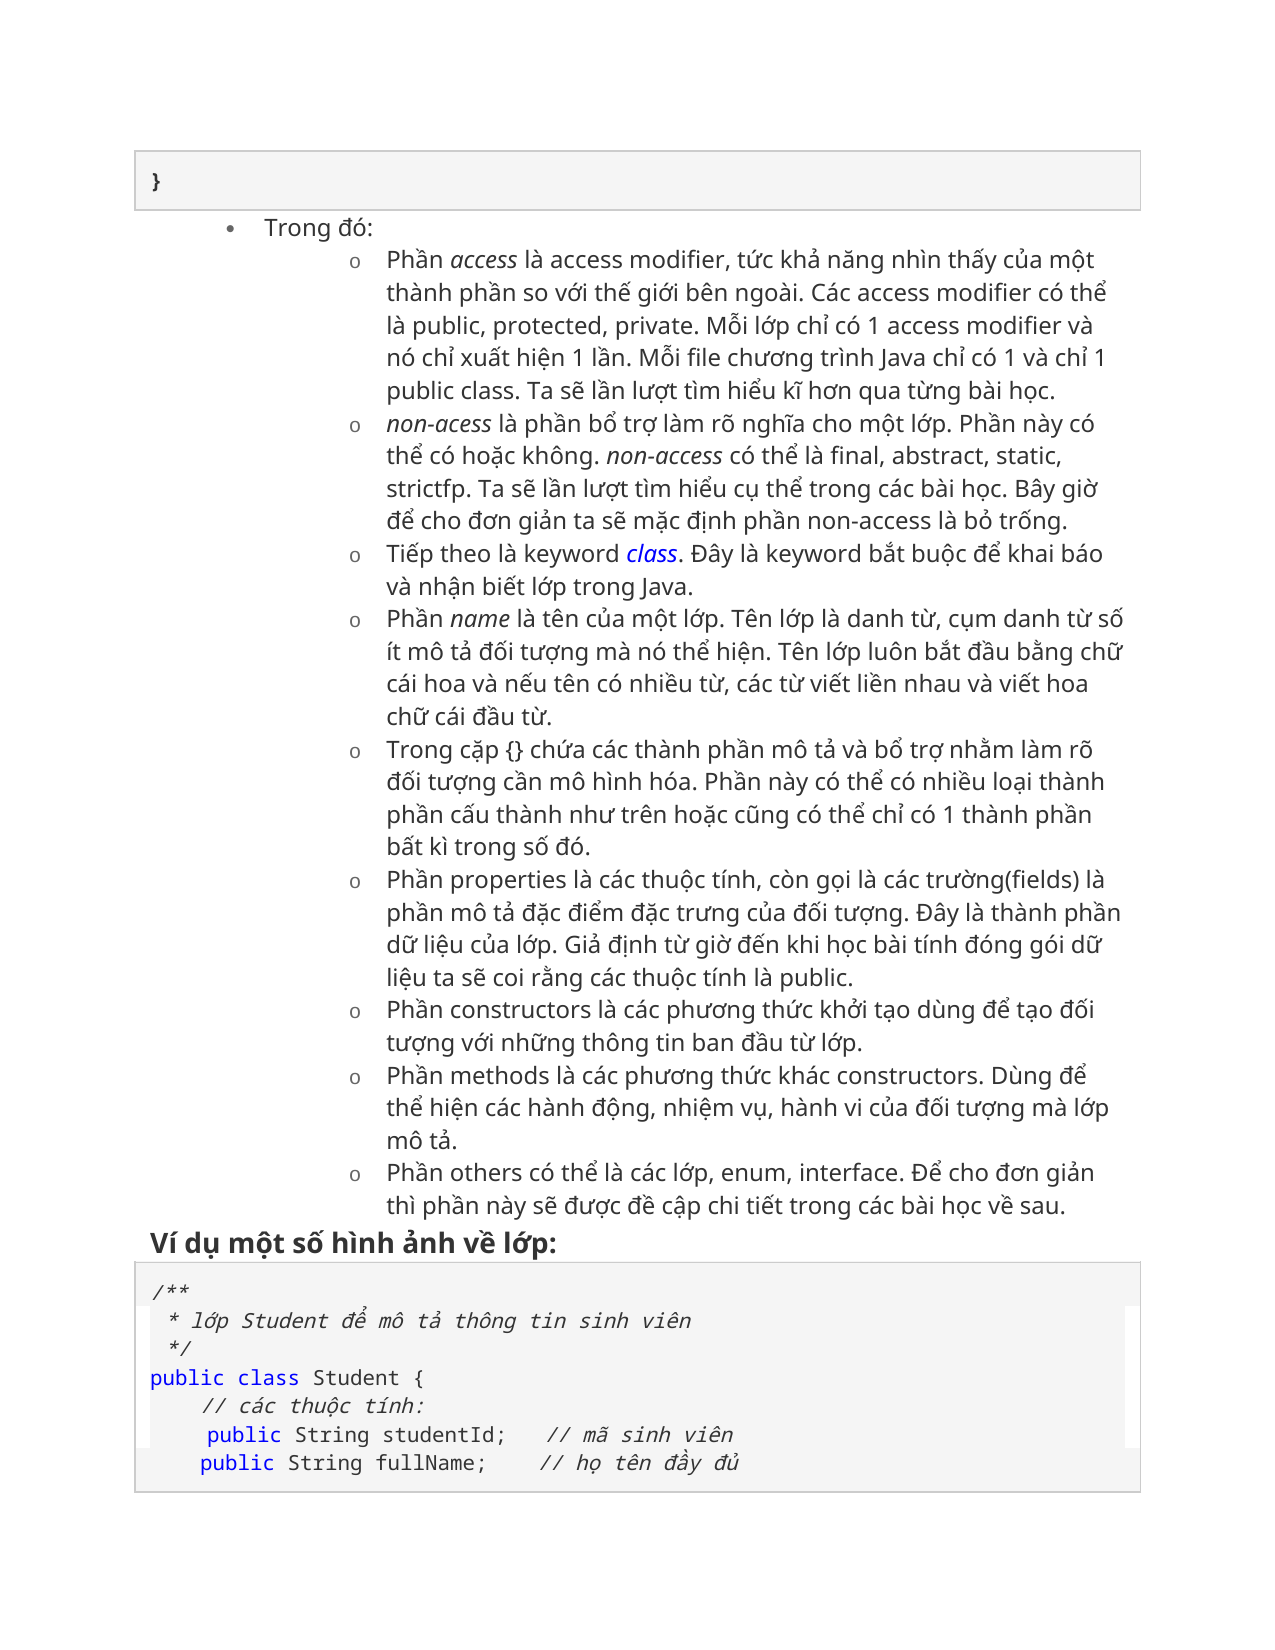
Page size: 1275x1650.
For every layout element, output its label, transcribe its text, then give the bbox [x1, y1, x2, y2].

list Phần methods là các phương thức khác constructors. Dùng để thể hiện các hành động, nhiệm vụ, hành vi của đối tượng mà lớp mô tả. [348, 1058, 1125, 1156]
list non-acess là phần bổ trợ làm rõ nghĩa cho một lớp. Phần này có thể có hoặc không. non-access có thể là final, abstract, static, strictfp. Ta sẽ lần lượt tìm hiểu cụ thể trong các bài học. Bây giờ để cho đơn giản ta sẽ mặc định phần non-access là bỏ trống. [348, 406, 1125, 537]
list Trong đó: [227, 211, 1125, 243]
text public class Student { [150, 1363, 1125, 1391]
text */ [150, 1334, 1125, 1363]
list Phần properties là các thuộc tính, còn gọi là các trường(fields) là phần mô tả đặc điểm đặc trưng của đối tượng. Đây là thành phần dữ liệu của lớp. Giả định từ giờ đến khi học bài tính đóng gói dữ liệu ta sẽ coi rằng các thuộc tính là public. [348, 863, 1125, 993]
list Trong cặp {} chứa các thành phần mô tả và bổ trợ nhằm làm rõ đối tượng cần mô hình hóa. Phần này có thể có nhiều loại thành phần cấu thành như trên hoặc cũng có thể chỉ có 1 thành phần bất kì trong số đó. [348, 732, 1125, 863]
list Phần name là tên của một lớp. Tên lớp là danh từ, cụm danh từ số ít mô tả đối tượng mà nó thể hiện. Tên lớp luôn bắt đầu bằng chữ cái hoa và nếu tên có nhiều từ, các từ viết liền nhau và viết hoa chữ cái đầu từ. [348, 602, 1125, 732]
text * lớp Student để mô tả thông tin sinh viên [150, 1306, 1125, 1334]
text /** [136, 1263, 1140, 1306]
text } [136, 152, 1140, 209]
text public String fullName; // họ tên đầy đủ [136, 1432, 1140, 1491]
list Phần constructors là các phương thức khởi tạo dùng để tạo đối tượng với những thông tin ban đầu từ lớp. [348, 993, 1125, 1058]
list Phần access là access modifier, tức khả năng nhìn thấy của một thành phần so với thế giới bên ngoài. Các access modifier có thể là public, protected, private. Mỗi lớp chỉ có 1 access modifier và nó chỉ xuất hiện 1 lần. Mỗi file chương trình Java chỉ có 1 và chỉ 1 public class. Ta sẽ lần lượt tìm hiểu kĩ hơn qua từng bài học. [348, 243, 1125, 406]
list Tiếp theo là keyword class. Đây là keyword bắt buộc để khai báo và nhận biết lớp trong Java. [348, 537, 1125, 602]
text Ví dụ một số hình ảnh về lớp: [150, 1221, 1125, 1261]
list Phần others có thể là các lớp, enum, interface. Để cho đơn giản thì phần này sẽ được đề cập chi tiết trong các bài học về sau. [348, 1156, 1125, 1221]
text // các thuộc tính: [150, 1391, 1125, 1420]
